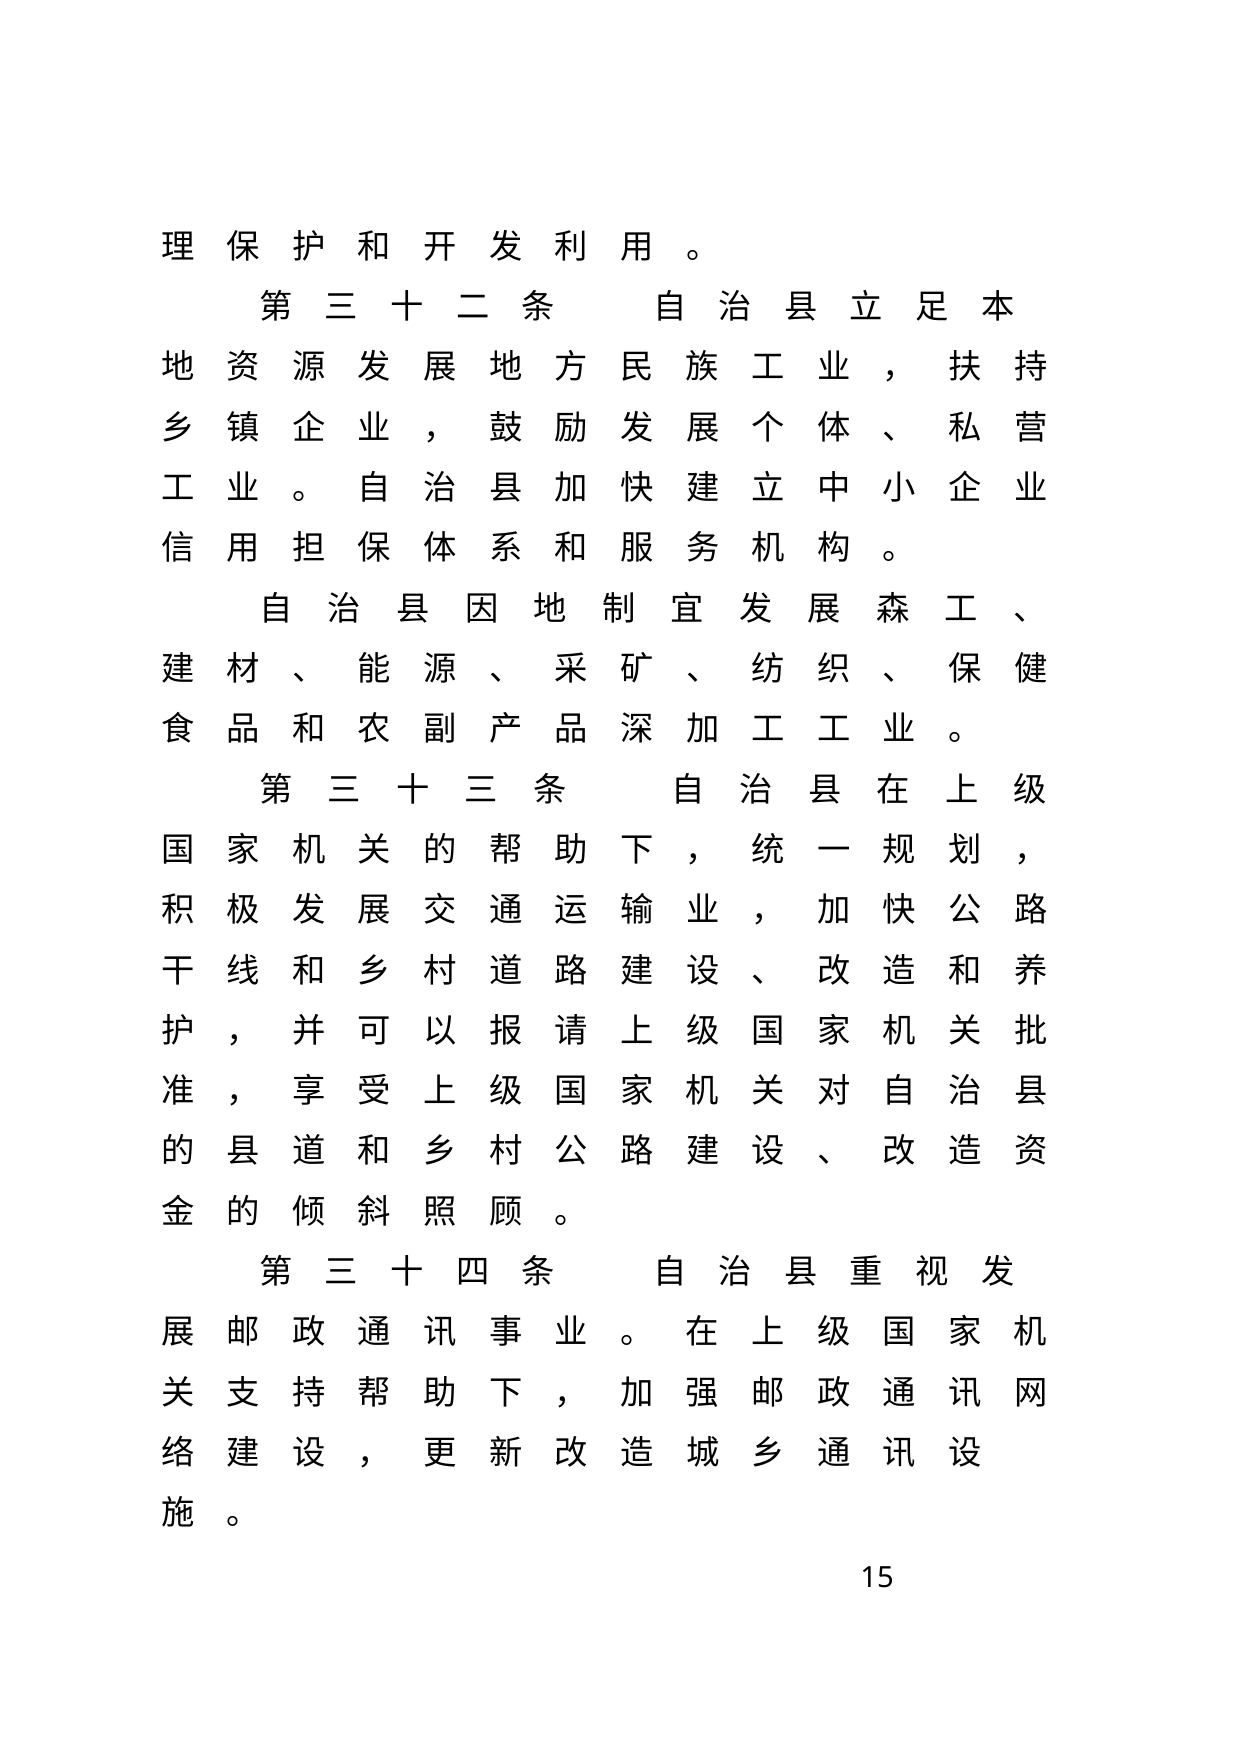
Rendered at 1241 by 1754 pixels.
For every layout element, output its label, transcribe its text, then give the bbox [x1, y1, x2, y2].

text 第三十四条 自治县重视发展邮政通讯事业。在上级国家机关支持帮助下，加强邮政通讯网络建设，更新改造城乡通讯设施。 [161, 1239, 1079, 1540]
text 第三十二条 自治县立足本地资源发展地方民族工业，扶持乡镇企业，鼓励发展个体、私营工业。自治县加快建立中小企业信用担保体系和服务机构。 [161, 274, 1079, 575]
text 自治县因地制宜发展森工、建材、能源、采矿、纺织、保健食品和农副产品深加工工业。 [161, 575, 1079, 756]
text 第三十三条 自治县在上级国家机关的帮助下，统一规划，积极发展交通运输业，加快公路干线和乡村道路建设、改造和养护，并可以报请上级国家机关批准，享受上级国家机关对自治县的县道和乡村公路建设、改造资金的倾斜照顾。 [161, 756, 1079, 1239]
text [161, 213, 1079, 274]
